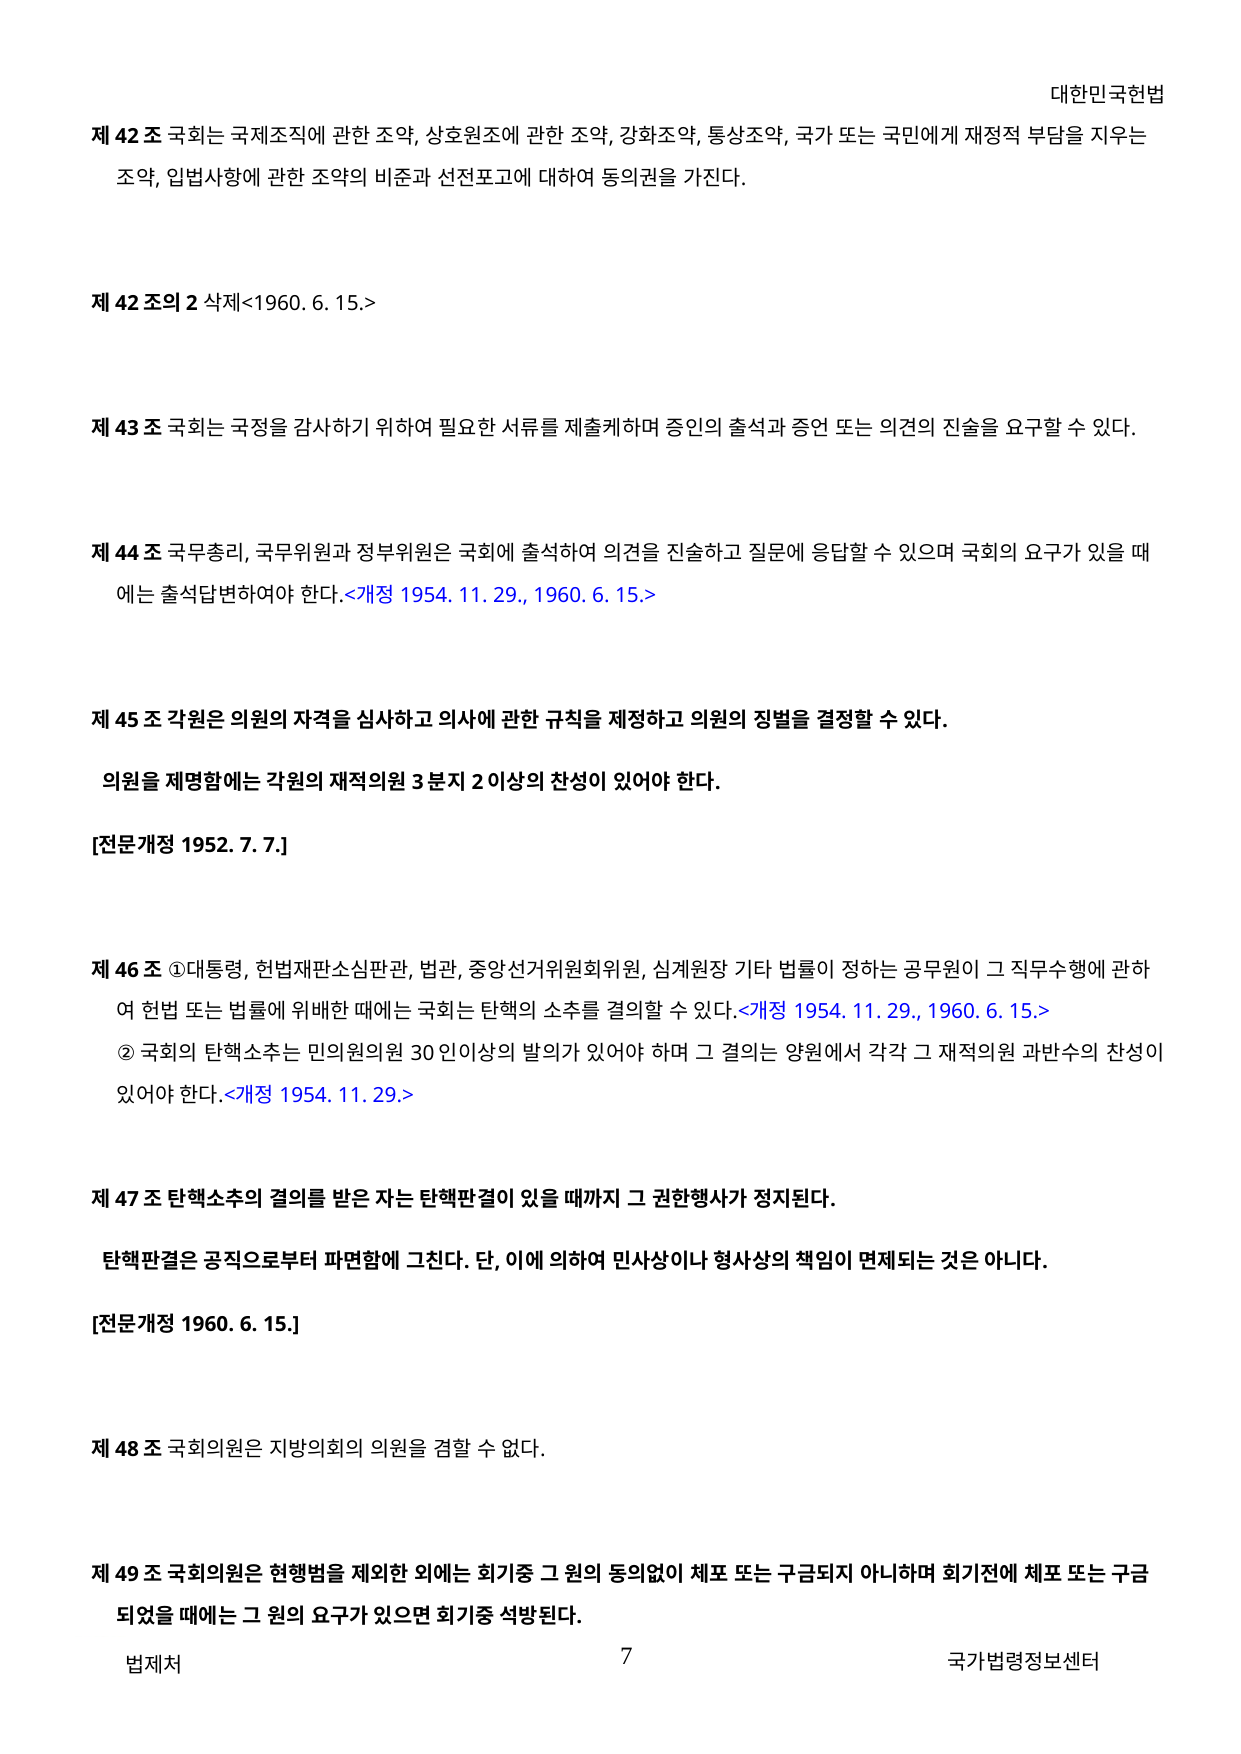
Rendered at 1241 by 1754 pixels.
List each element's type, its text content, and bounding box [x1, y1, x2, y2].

text [전문개정 1960. 6. 15.] [92, 1296, 1165, 1337]
text 제48조 국회의원은 지방의회의 의원을 겸할 수 없다. [92, 1421, 1165, 1462]
text 제47조 탄핵소추의 결의를 받은 자는 탄핵판결이 있을 때까지 그 권한행사가 정지된다. [92, 1171, 1165, 1212]
text 제42조 국회는 국제조직에 관한 조약, 상호원조에 관한 조약, 강화조약, 통상조약, 국가 또는 국민에게 재정적 부담을 지우는 조약, 입법사항에 관한 조약의 비준과 선전포고에 대하여 동의권을 가진다. [92, 108, 1165, 192]
text [전문개정 1952. 7. 7.] [92, 817, 1165, 858]
text 의원을 제명함에는 각원의 재적의원 3분지 2이상의 찬성이 있어야 한다. [92, 754, 1165, 796]
text 제49조 국회의원은 현행범을 제외한 외에는 회기중 그 원의 동의없이 체포 또는 구금되지 아니하며 회기전에 체포 또는 구금되었을 때에는 그 원의 요구가 있으면 회기중 석방된다. [92, 1546, 1165, 1629]
text 제42조의2 삭제<1960. 6. 15.> [92, 275, 1165, 317]
text 탄핵판결은 공직으로부터 파면함에 그친다. 단, 이에 의하여 민사상이나 형사상의 책임이 면제되는 것은 아니다. [92, 1233, 1165, 1275]
text ②국회의 탄핵소추는 민의원의원 30인이상의 발의가 있어야 하며 그 결의는 양원에서 각각 그 재적의원 과반수의 찬성이 있어야 한다.<개정 1954. 11. 29.> [117, 1025, 1165, 1108]
text 제43조 국회는 국정을 감사하기 위하여 필요한 서류를 제출케하며 증인의 출석과 증언 또는 의견의 진술을 요구할 수 있다. [92, 400, 1165, 442]
text 제46조 ①대통령, 헌법재판소심판관, 법관, 중앙선거위원회위원, 심계원장 기타 법률이 정하는 공무원이 그 직무수행에 관하여 헌법 또는 법률에 위배한 때에는 국회는 탄핵의 소추를 결의할 수 있다.<개정 1954. 11. 29., 1960. 6. 15.> [92, 942, 1165, 1025]
text 제44조 국무총리, 국무위원과 정부위원은 국회에 출석하여 의견을 진술하고 질문에 응답할 수 있으며 국회의 요구가 있을 때에는 출석답변하여야 한다.<개정 1954. 11. 29., 1960. 6. 15.> [92, 525, 1165, 608]
text 제45조 각원은 의원의 자격을 심사하고 의사에 관한 규칙을 제정하고 의원의 징벌을 결정할 수 있다. [92, 692, 1165, 733]
